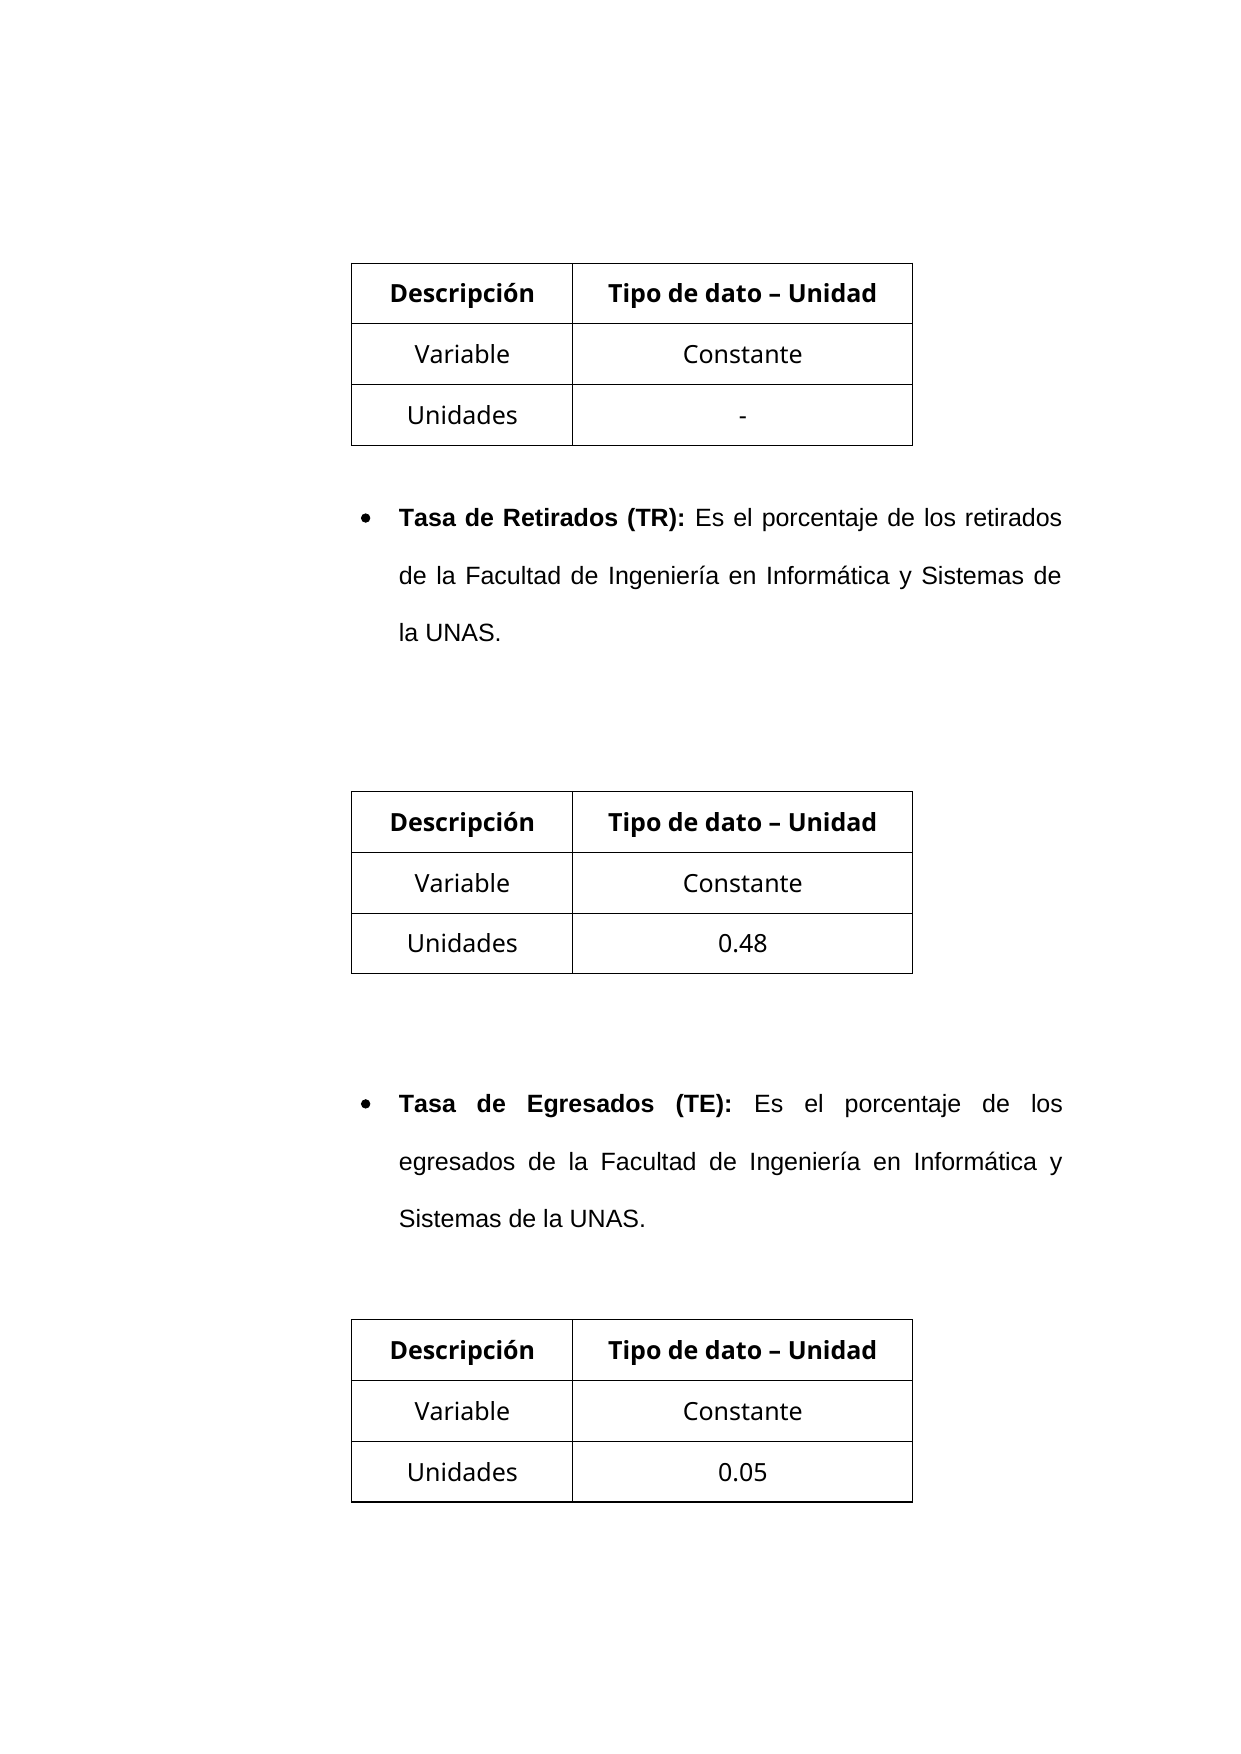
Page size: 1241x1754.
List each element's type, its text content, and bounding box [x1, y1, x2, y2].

table_header Tipo de dato – Unidad [573, 264, 912, 323]
table_header Descripción [352, 792, 572, 852]
table_cell Constante [573, 1381, 912, 1441]
table_cell Variable [352, 1381, 572, 1441]
table_cell Unidades [352, 1442, 572, 1501]
table_cell Variable [352, 324, 572, 384]
table_header Tipo de dato – Unidad [573, 792, 912, 852]
table_cell Variable [352, 853, 572, 912]
table_header Tipo de dato – Unidad [573, 1320, 912, 1380]
table_cell - [573, 385, 912, 445]
table_cell Constante [573, 324, 912, 384]
table_cell Constante [573, 853, 912, 912]
table_cell 0.48 [573, 914, 912, 973]
table_header Descripción [352, 264, 572, 323]
table_cell Unidades [352, 914, 572, 973]
table_cell 0.05 [573, 1442, 912, 1501]
table_cell Unidades [352, 385, 572, 445]
list Tasa de Egresados (TE): Es el porcentaje de los egresados de la Facultad de Ingeniería en Informática y Sistemas de la UNAS. [361, 1089, 1063, 1233]
list Tasa de Retirados (TR): Es el porcentaje de los retirados de la Facultad de Ingeniería en Informática y Sistemas de la UNAS. [361, 503, 1063, 647]
table_header Descripción [352, 1320, 572, 1380]
